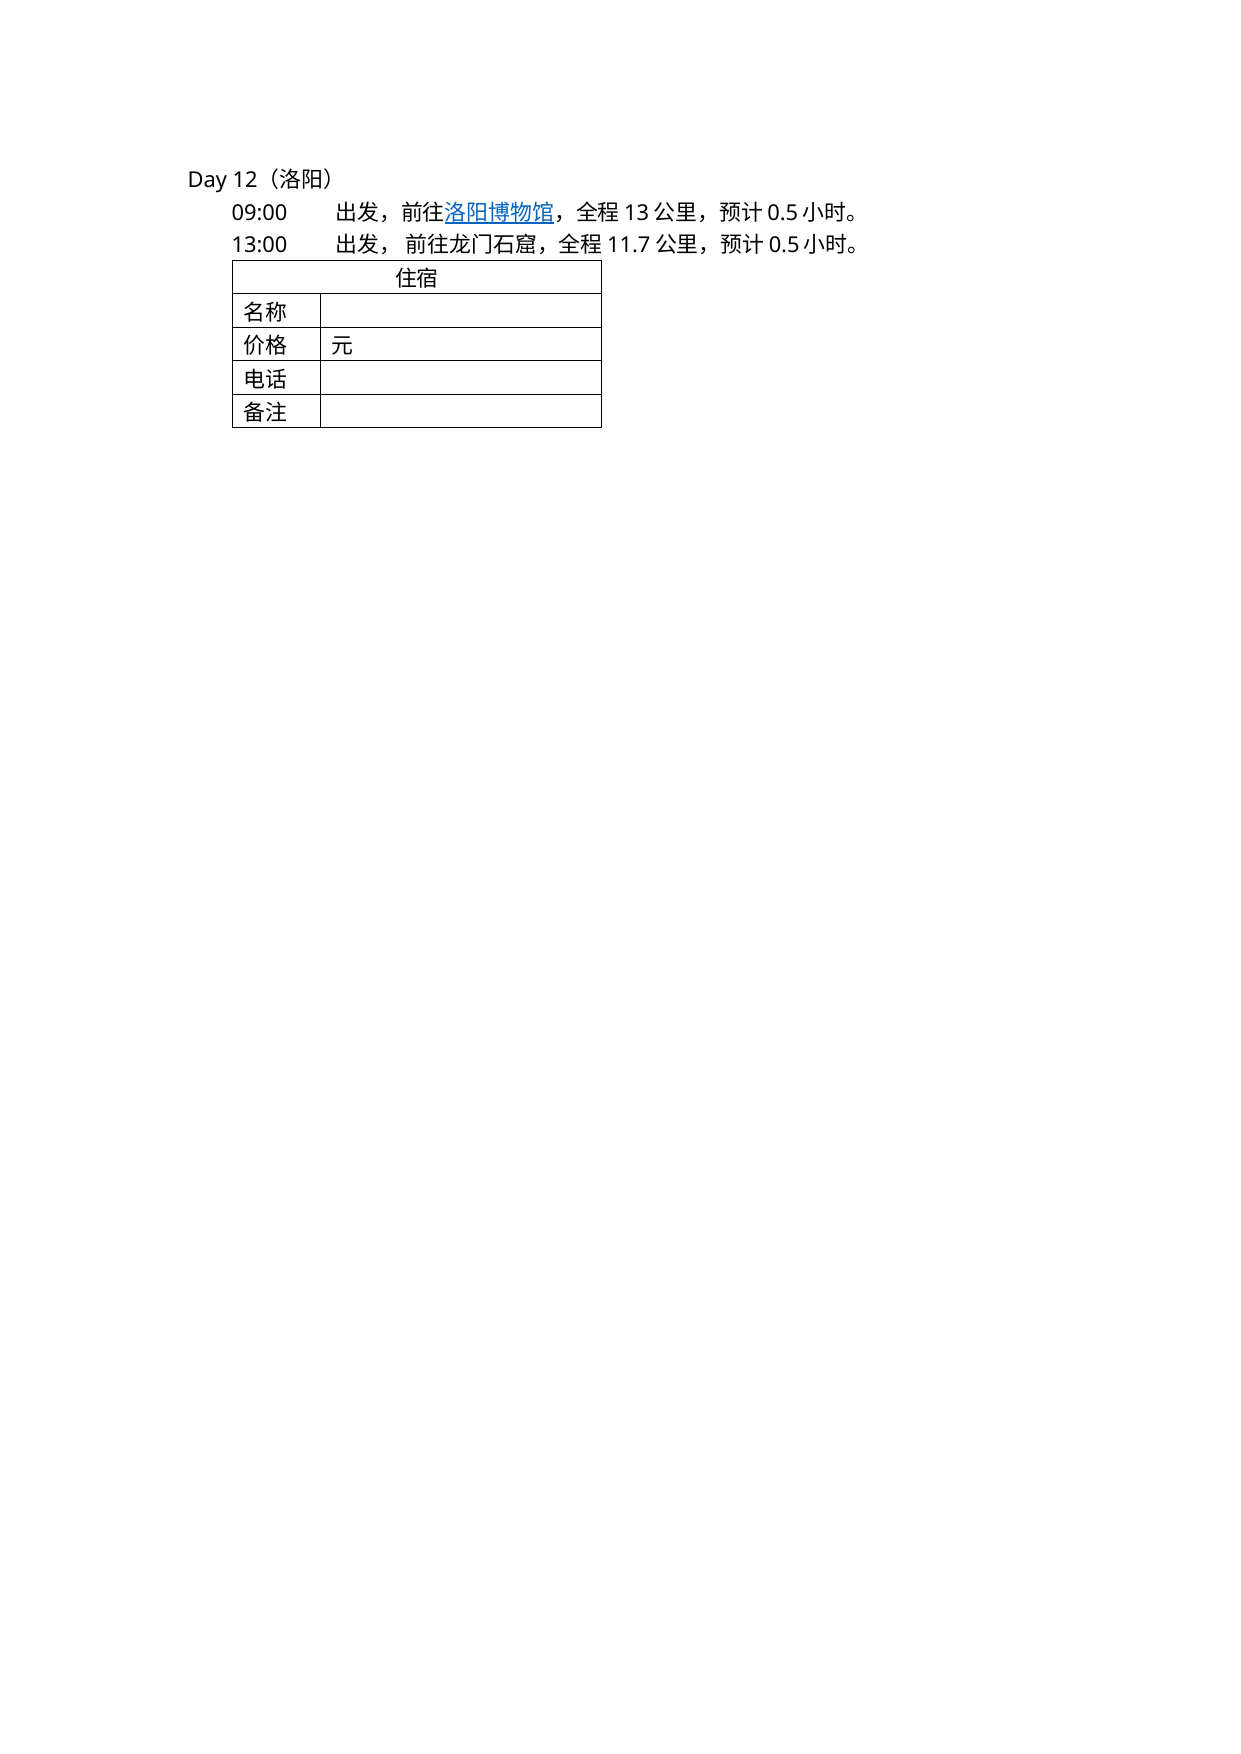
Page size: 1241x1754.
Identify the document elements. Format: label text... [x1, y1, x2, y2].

table_cell 名称 [233, 294, 320, 327]
table_cell 价格 [233, 328, 320, 360]
table_cell 元 [321, 328, 601, 360]
text Day 12（洛阳） [187, 162, 1053, 194]
table_cell 备注 [233, 395, 320, 427]
table_header 住宿 [233, 261, 601, 293]
text 13:00 出发， 前往龙门石窟，全程11.7公里，预计0.5小时。 [231, 227, 1053, 259]
table_cell [321, 294, 601, 327]
table_cell [321, 395, 601, 427]
text 09:00 出发，前往洛阳博物馆，全程13公里，预计0.5小时。 [231, 194, 1053, 227]
table_cell 电话 [233, 361, 320, 394]
table_cell [321, 361, 601, 394]
